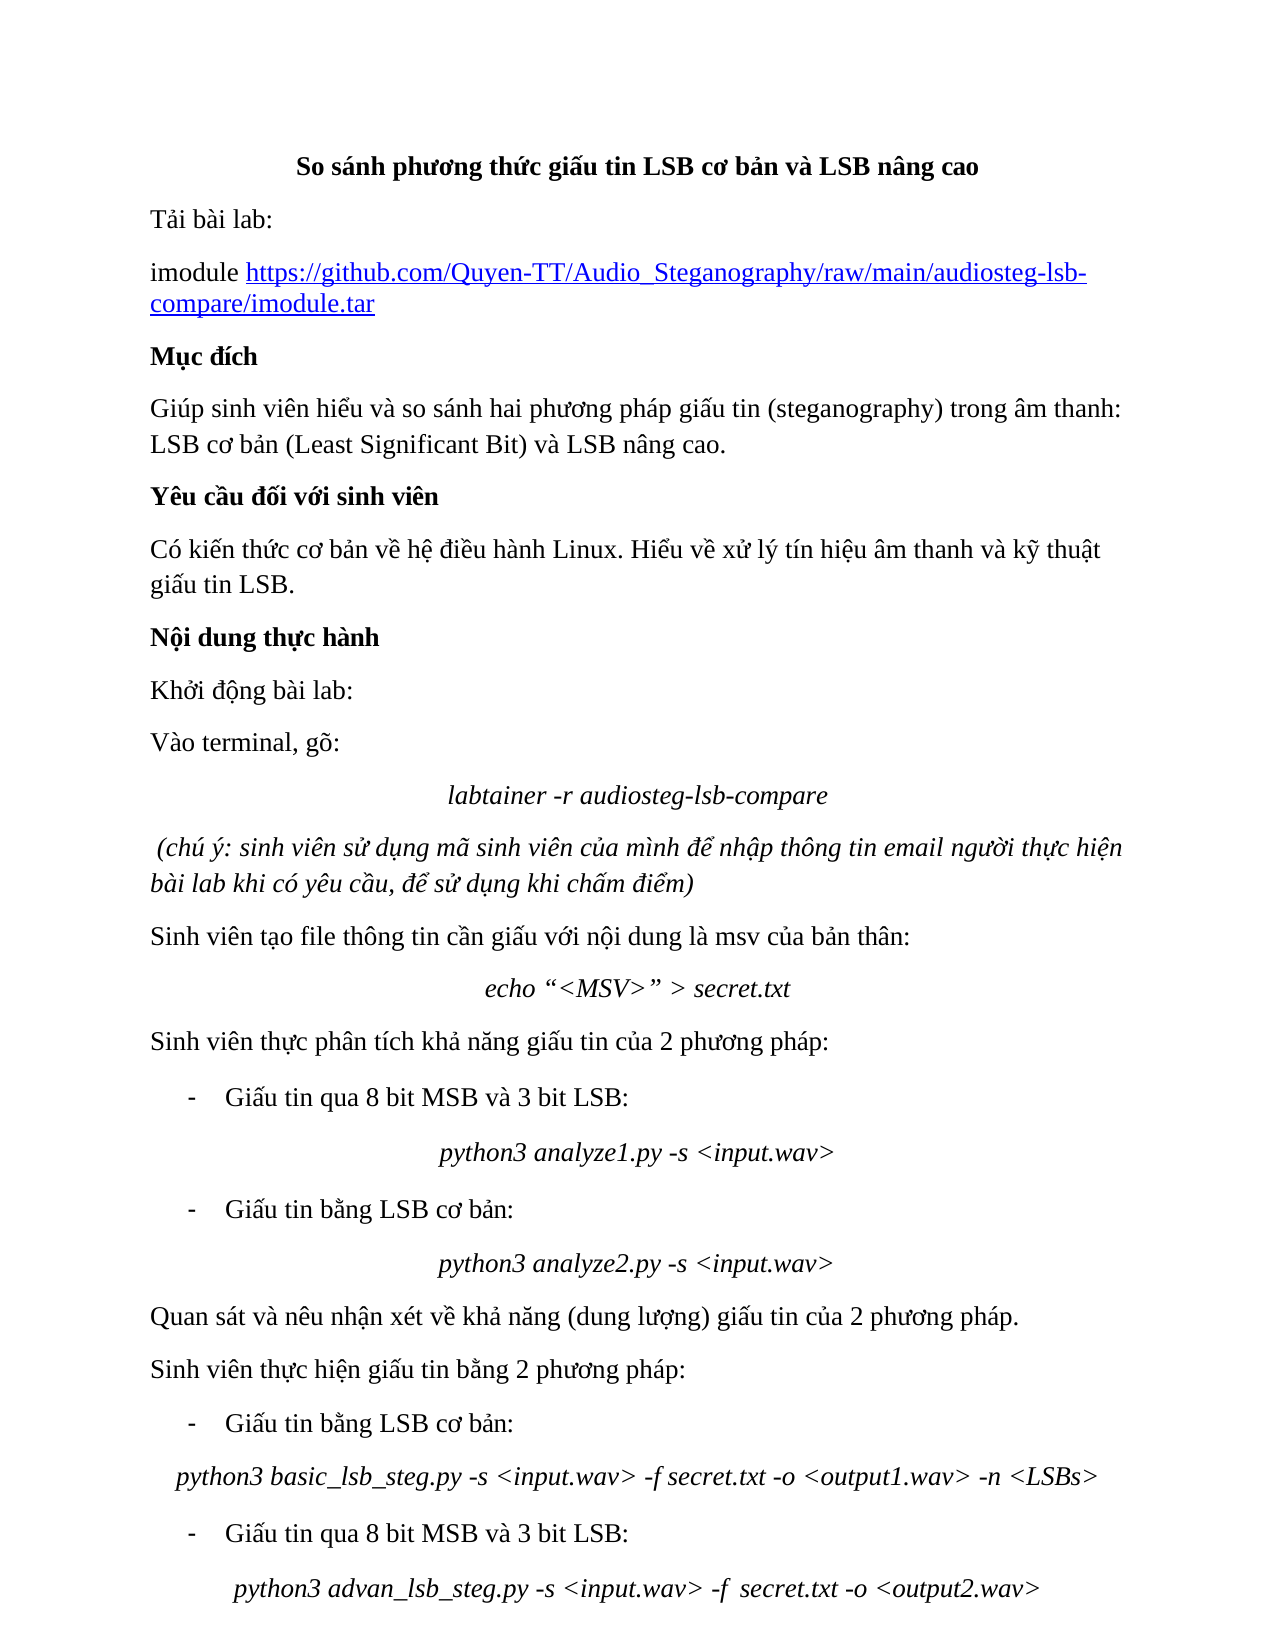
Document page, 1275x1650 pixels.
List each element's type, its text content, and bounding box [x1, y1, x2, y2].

text Sinh viên tạo file thông tin cần giấu với nội dung là msv của bản thân: [150, 920, 1162, 951]
text Mục đích [150, 340, 1162, 371]
text imodule https://github.com/Quyen-TT/Audio_Steganography/raw/main/audiosteg-lsb-compare/imodule.tar [150, 256, 1162, 318]
text Có kiến thức cơ bản về hệ điều hành Linux. Hiểu về xử lý tín hiệu âm thanh và kỹ thuật giấu tin LSB. [150, 533, 1146, 600]
list Giấu tin qua 8 bit MSB và 3 bit LSB: [187, 1078, 1162, 1114]
text python3 basic_lsb_steg.py -s <input.wav> -f secret.txt -o <output1.wav> -n <LSBs> [150, 1460, 1125, 1492]
text Tải bài lab: [150, 203, 1162, 234]
text labtainer -r audiosteg-lsb-compare [150, 779, 1125, 810]
subtitle Nội dung thực hành [150, 621, 1162, 652]
text (chú ý: sinh viên sử dụng mã sinh viên của mình để nhập thông tin email người thực hiện bài lab khi có yêu cầu, để sử dụng khi chấm điểm) [150, 831, 1146, 898]
text Khởi động bài lab: Vào terminal, gõ: [150, 674, 392, 757]
subtitle So sánh phương thức giấu tin LSB cơ bản và LSB nâng cao [150, 150, 1125, 181]
text Giúp sinh viên hiểu và so sánh hai phương pháp giấu tin (steganography) trong âm thanh: LSB cơ bản (Least Significant Bit) và LSB nâng cao. [150, 392, 1162, 459]
text Sinh viên thực phân tích khả năng giấu tin của 2 phương pháp: [150, 1025, 1162, 1056]
text python3 analyze1.py -s <input.wav> [150, 1136, 1125, 1168]
text echo “<MSV>” > secret.txt [150, 972, 1125, 1003]
text python3 analyze2.py -s <input.wav> [438, 1248, 1162, 1279]
text python3 advan_lsb_steg.py -s <input.wav> -f secret.txt -o <output2.wav> [150, 1572, 1125, 1603]
subtitle Yêu cầu đối với sinh viên [150, 480, 1162, 512]
text Quan sát và nêu nhận xét về khả năng (dung lượng) giấu tin của 2 phương pháp. Sinh viên thực hiện giấu tin bằng 2 phương pháp: [150, 1300, 1062, 1384]
list Giấu tin bằng LSB cơ bản: [187, 1189, 1162, 1226]
list Giấu tin qua 8 bit MSB và 3 bit LSB: [187, 1513, 1162, 1550]
list Giấu tin bằng LSB cơ bản: [187, 1406, 1162, 1439]
